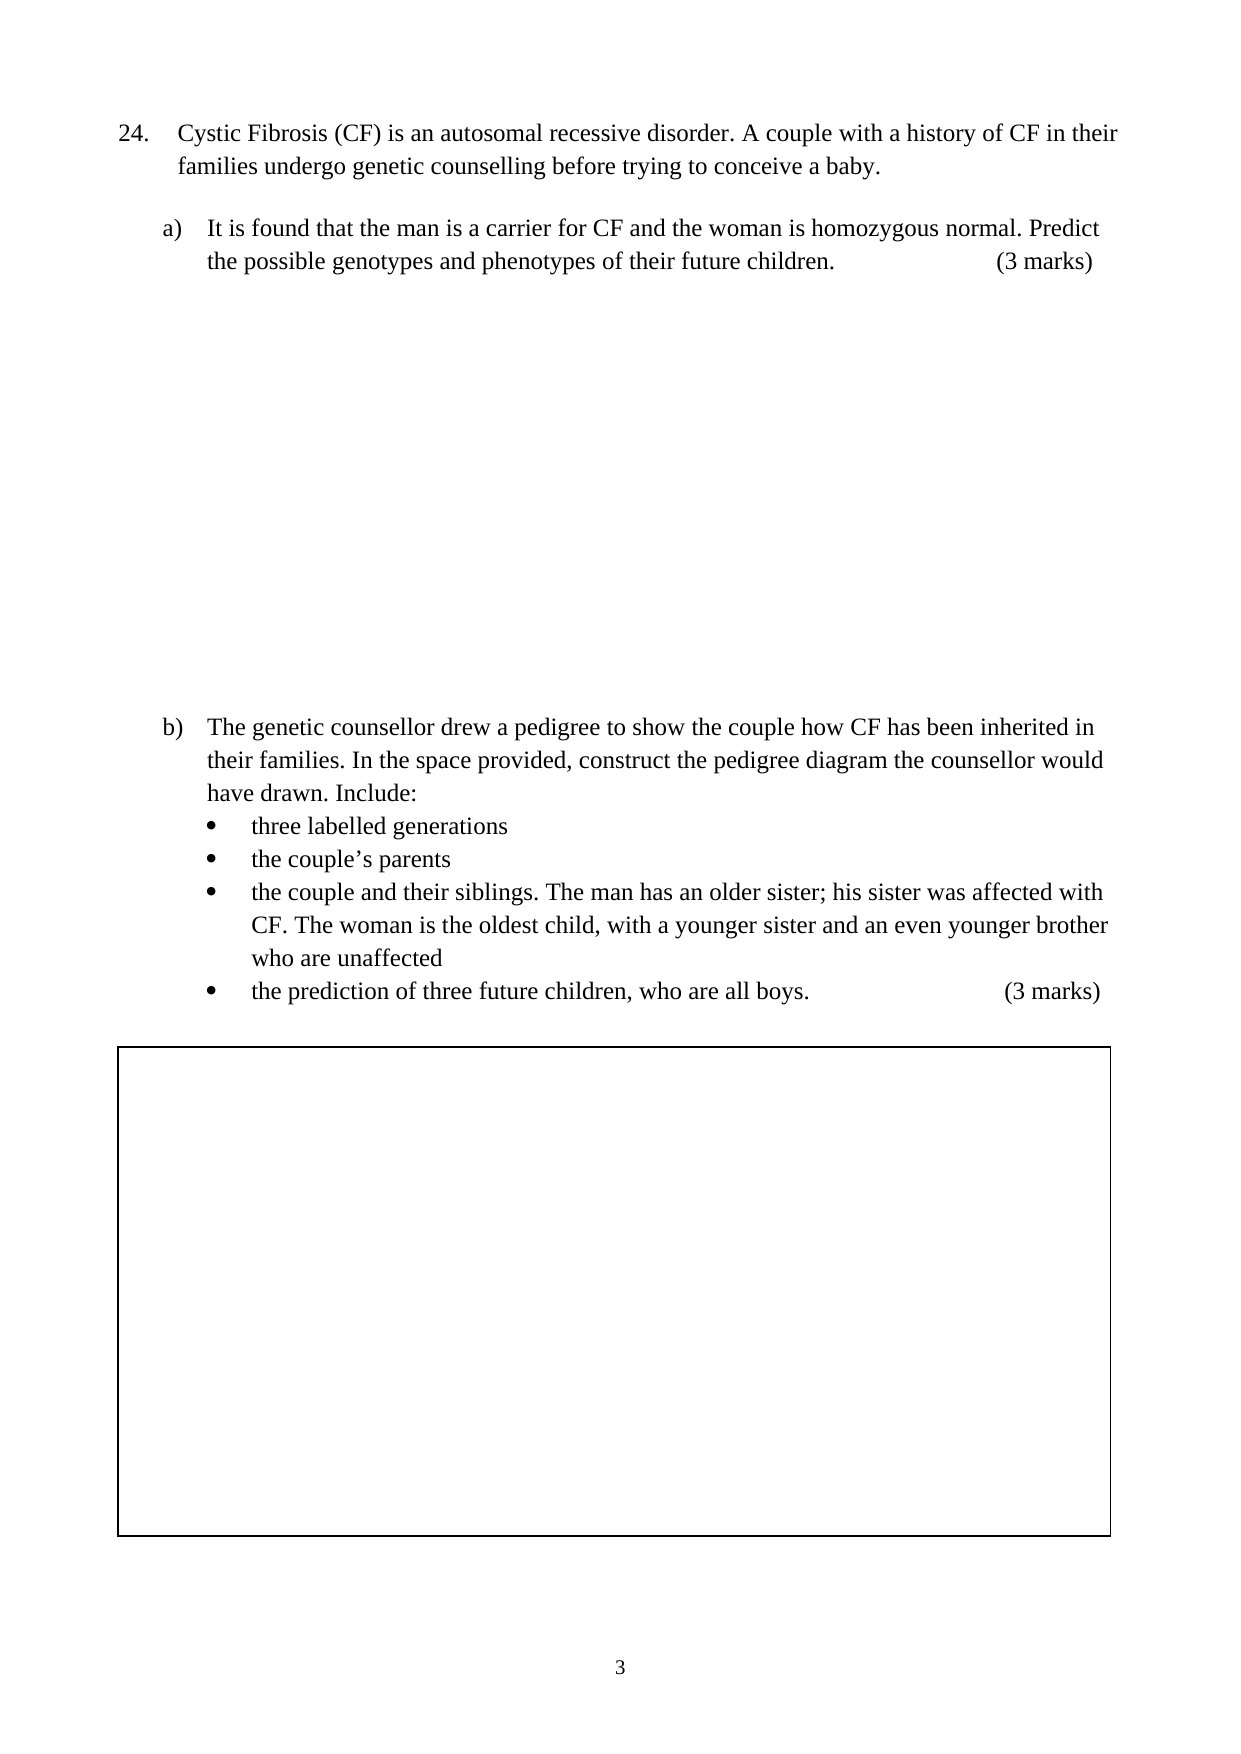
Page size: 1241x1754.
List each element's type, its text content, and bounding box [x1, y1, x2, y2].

list The genetic counsellor drew a pedigree to show the couple how CF has been inherited in their families. In the space provided, construct the pedigree diagram the counsellor would have drawn. Include: [162, 712, 1122, 807]
list the couple’s parents [207, 844, 1122, 873]
list three labelled generations [207, 811, 1122, 840]
list Cystic Fibrosis (CF) is an autosomal recessive disorder. A couple with a history of CF in their families undergo genetic counselling before trying to conceive a baby. [118, 118, 1122, 180]
list the prediction of three future children, who are all boys. (3 marks) [207, 976, 1122, 1005]
list It is found that the man is a carrier for CF and the woman is homozygous normal. Predict the possible genotypes and phenotypes of their future children. (3 marks) [162, 213, 1122, 275]
list the couple and their siblings. The man has an older sister; his sister was affected with CF. The woman is the oldest child, with a younger sister and an even younger brother who are unaffected [207, 877, 1122, 972]
